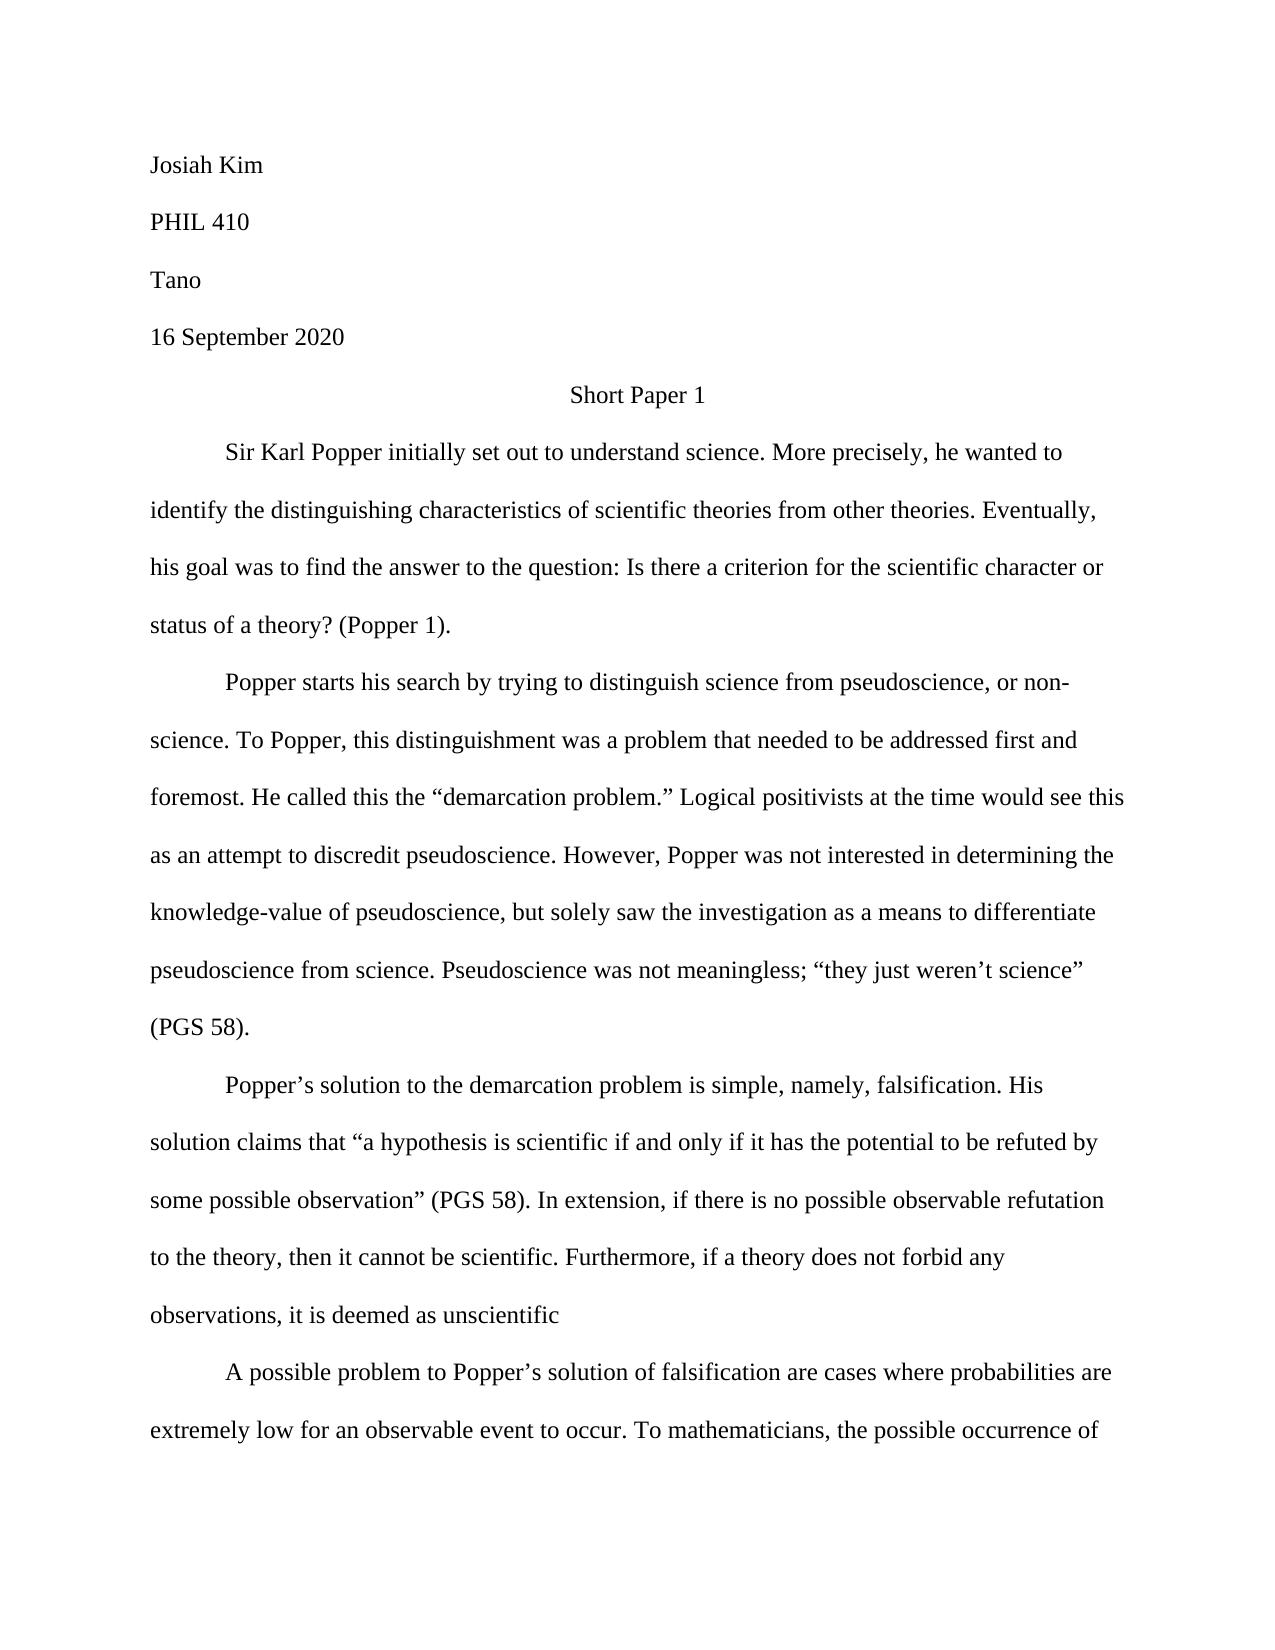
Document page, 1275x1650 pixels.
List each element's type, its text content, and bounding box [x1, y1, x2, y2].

text Josiah Kim [150, 150, 1125, 179]
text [150, 1357, 1125, 1444]
text Popper starts his search by trying to distinguish science from pseudoscience, or non-science. To Popper, this distinguishment was a problem that needed to be addressed first and foremost. He called this the “demarcation problem.” Logical positivists at the time would see this as an attempt to discredit pseudoscience. However, Popper was not interested in determining the knowledge-value of pseudoscience, but solely saw the investigation as a means to differentiate pseudoscience from science. Pseudoscience was not meaningless; “they just weren’t science” (PGS 58). [150, 667, 1125, 1041]
text Popper’s solution to the demarcation problem is simple, namely, falsification. His solution claims that “a hypothesis is scientific if and only if it has the potential to be refuted by some possible observation” (PGS 58). In extension, if there is no possible observable refutation to the theory, then it cannot be scientific. Furthermore, if a theory does not forbid any observations, it is deemed as unscientific [150, 1070, 1125, 1329]
text PHIL 410 [150, 207, 1125, 236]
text 16 September 2020 [150, 322, 1125, 351]
text Tano [150, 265, 1125, 294]
text Short Paper 1 [150, 380, 1125, 409]
text Sir Karl Popper initially set out to understand science. More precisely, he wanted to identify the distinguishing characteristics of scientific theories from other theories. Eventually, his goal was to find the answer to the question: Is there a criterion for the scientific character or status of a theory? (Popper 1). [150, 437, 1125, 639]
